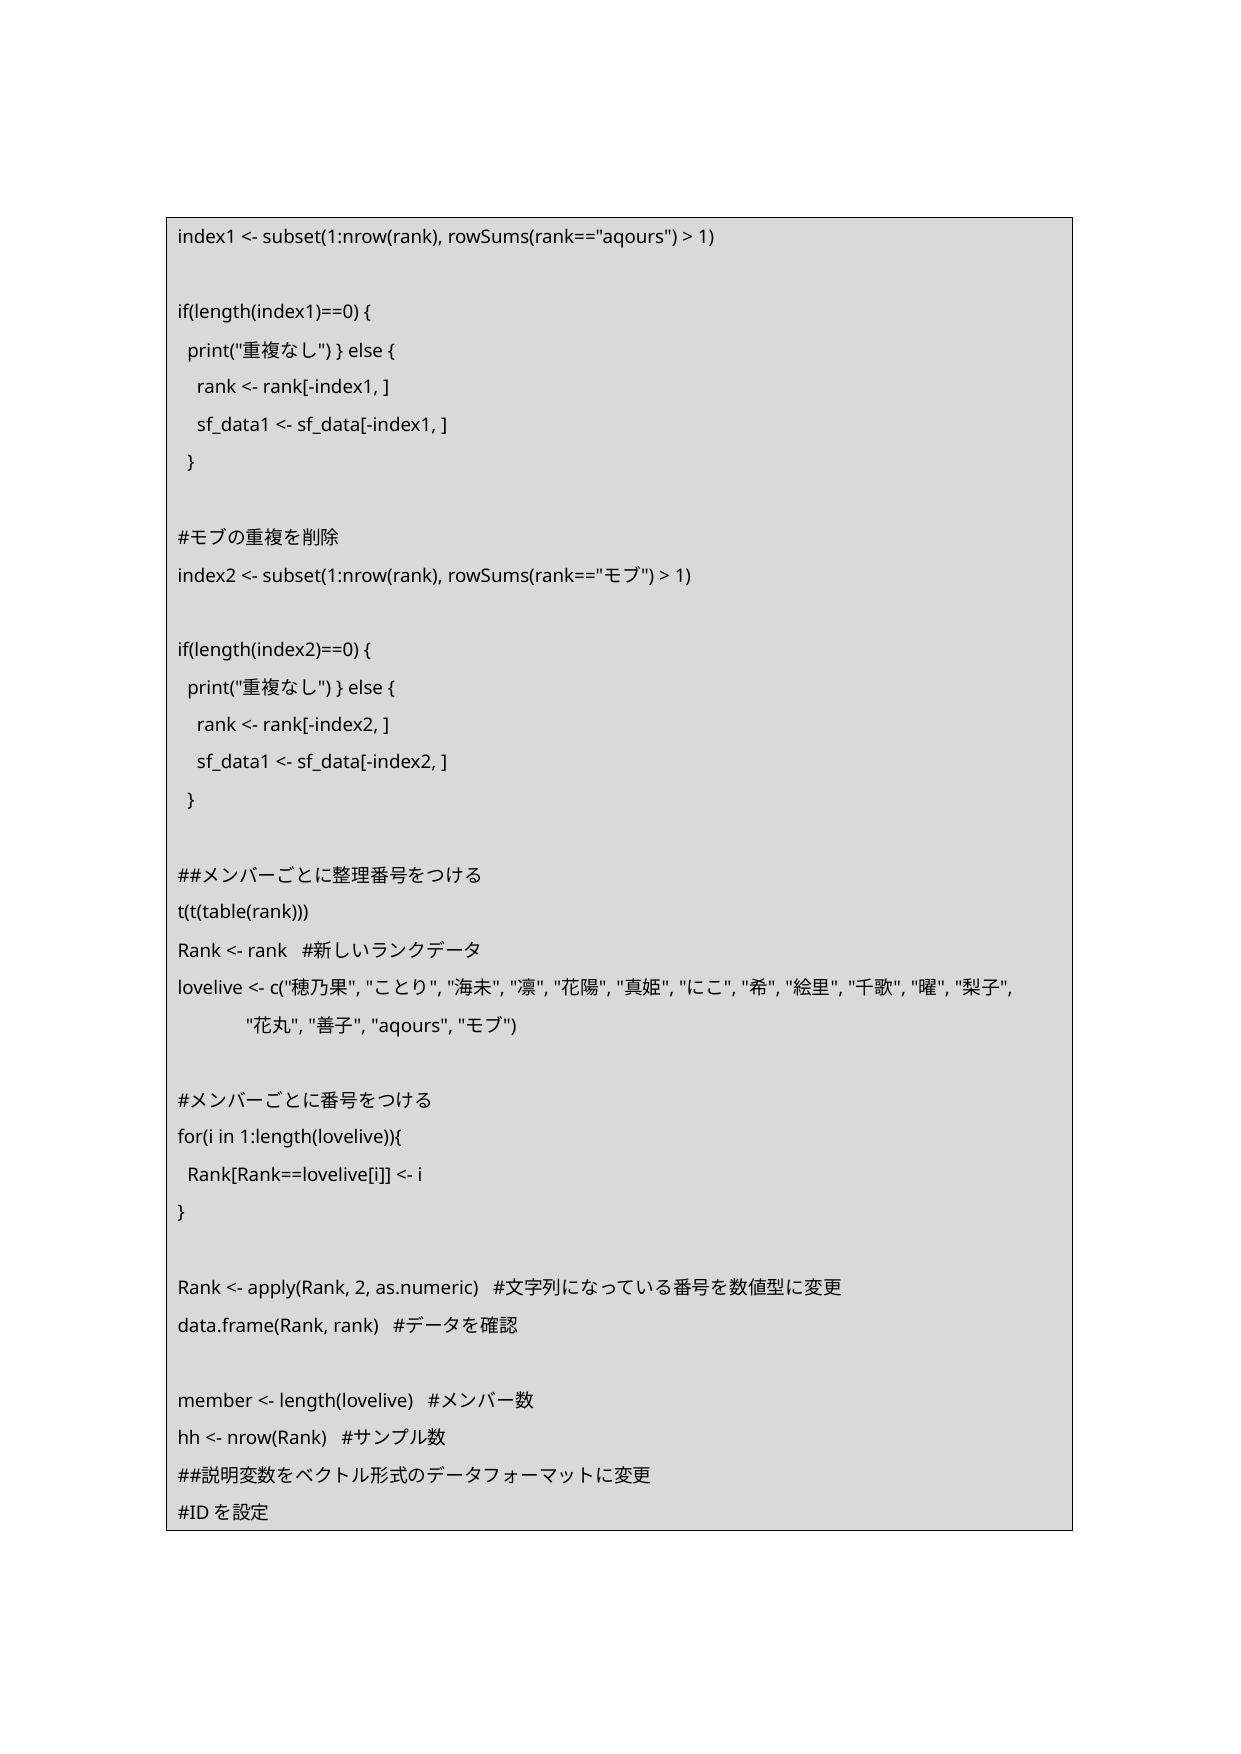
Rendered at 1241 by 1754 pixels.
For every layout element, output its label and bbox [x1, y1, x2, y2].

table_header [167, 218, 1072, 1530]
